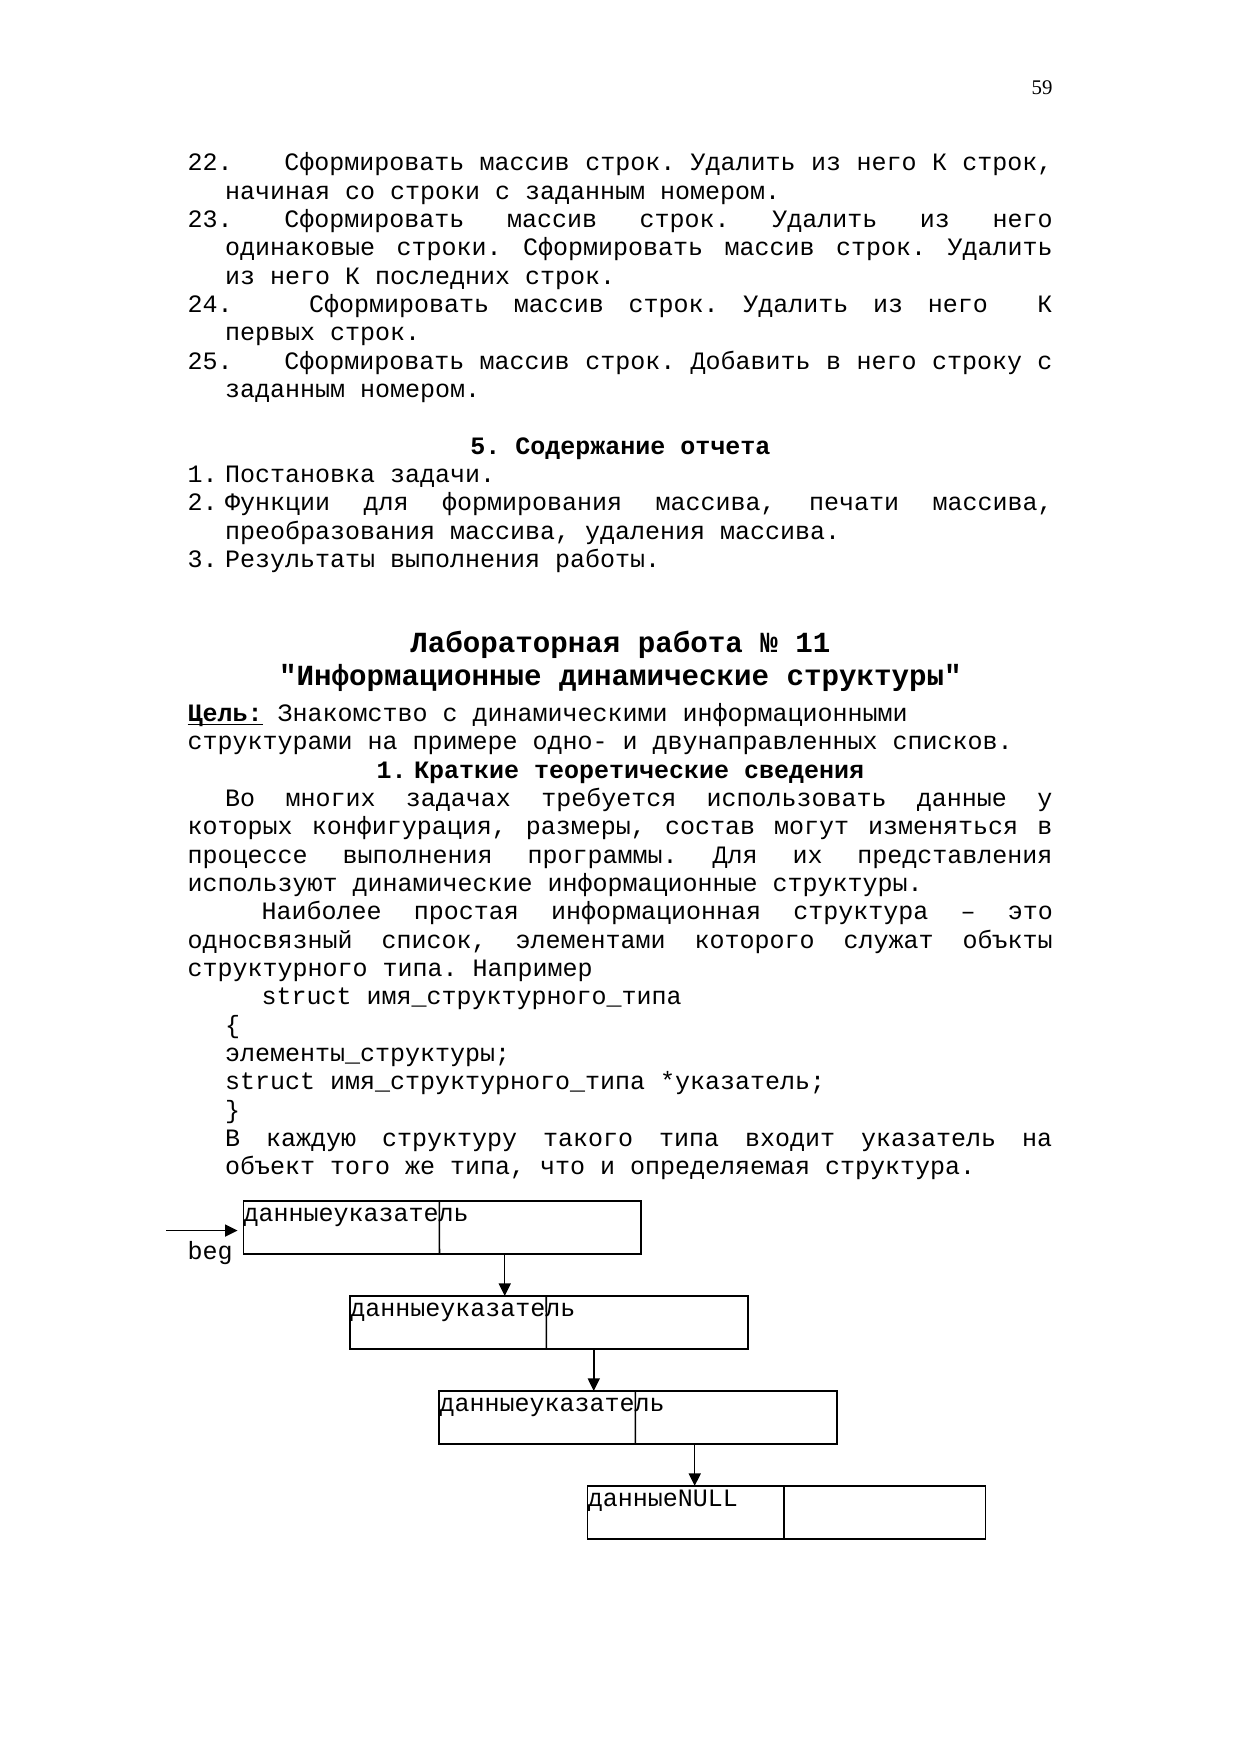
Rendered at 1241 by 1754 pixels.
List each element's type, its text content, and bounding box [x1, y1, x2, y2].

text Цель: Знакомство с динамическими информационными структурами на примере одно- и двунаправленных списков. [187, 701, 1053, 757]
text struct имя_структурного_типа [225, 984, 1053, 1012]
list Функции для формирования массива, печати массива, преобразования массива, удаления массива. [187, 490, 1053, 547]
text 5. Содержание отчета [187, 433, 1053, 462]
text В каждую структуру такого типа входит указатель на объект того же типа, что и определяемая структура. [225, 1126, 1053, 1182]
list Сформировать массив строк. Удалить из него К строк, начиная со строки с заданным номером. [187, 150, 1053, 207]
text beg [187, 1239, 504, 1267]
list Сформировать массив строк. Добавить в него строку с заданным номером. [187, 348, 1053, 405]
text { [225, 1012, 1053, 1041]
text элементы_структуры; [225, 1041, 1053, 1069]
list Постановка задачи. [187, 462, 1053, 490]
subtitle Лабораторная работа № 11 "Информационные динамические структуры" [187, 628, 1053, 694]
text } [225, 1097, 1053, 1126]
text struct имя_структурного_типа *указатель; [225, 1069, 1053, 1097]
list Результаты выполнения работы. [187, 547, 1053, 575]
list Сформировать массив строк. Удалить из него К первых строк. [187, 292, 1053, 348]
list Краткие теоретические сведения [187, 757, 1053, 786]
list Сформировать массив строк. Удалить из него одинаковые строки. Сформировать массив строк. Удалить из него К последних строк. [187, 207, 1053, 292]
text beg [505, 1239, 1053, 1267]
text Во многих задачах требуется использовать данные у которых конфигурация, размеры, состав могут изменяться в процессе выполнения программы. Для их представления используют динамические информационные структуры. [187, 786, 1053, 899]
text Наиболее простая информационная структура – это односвязный список, элементами которого служат объкты структурного типа. Например [187, 899, 1053, 984]
